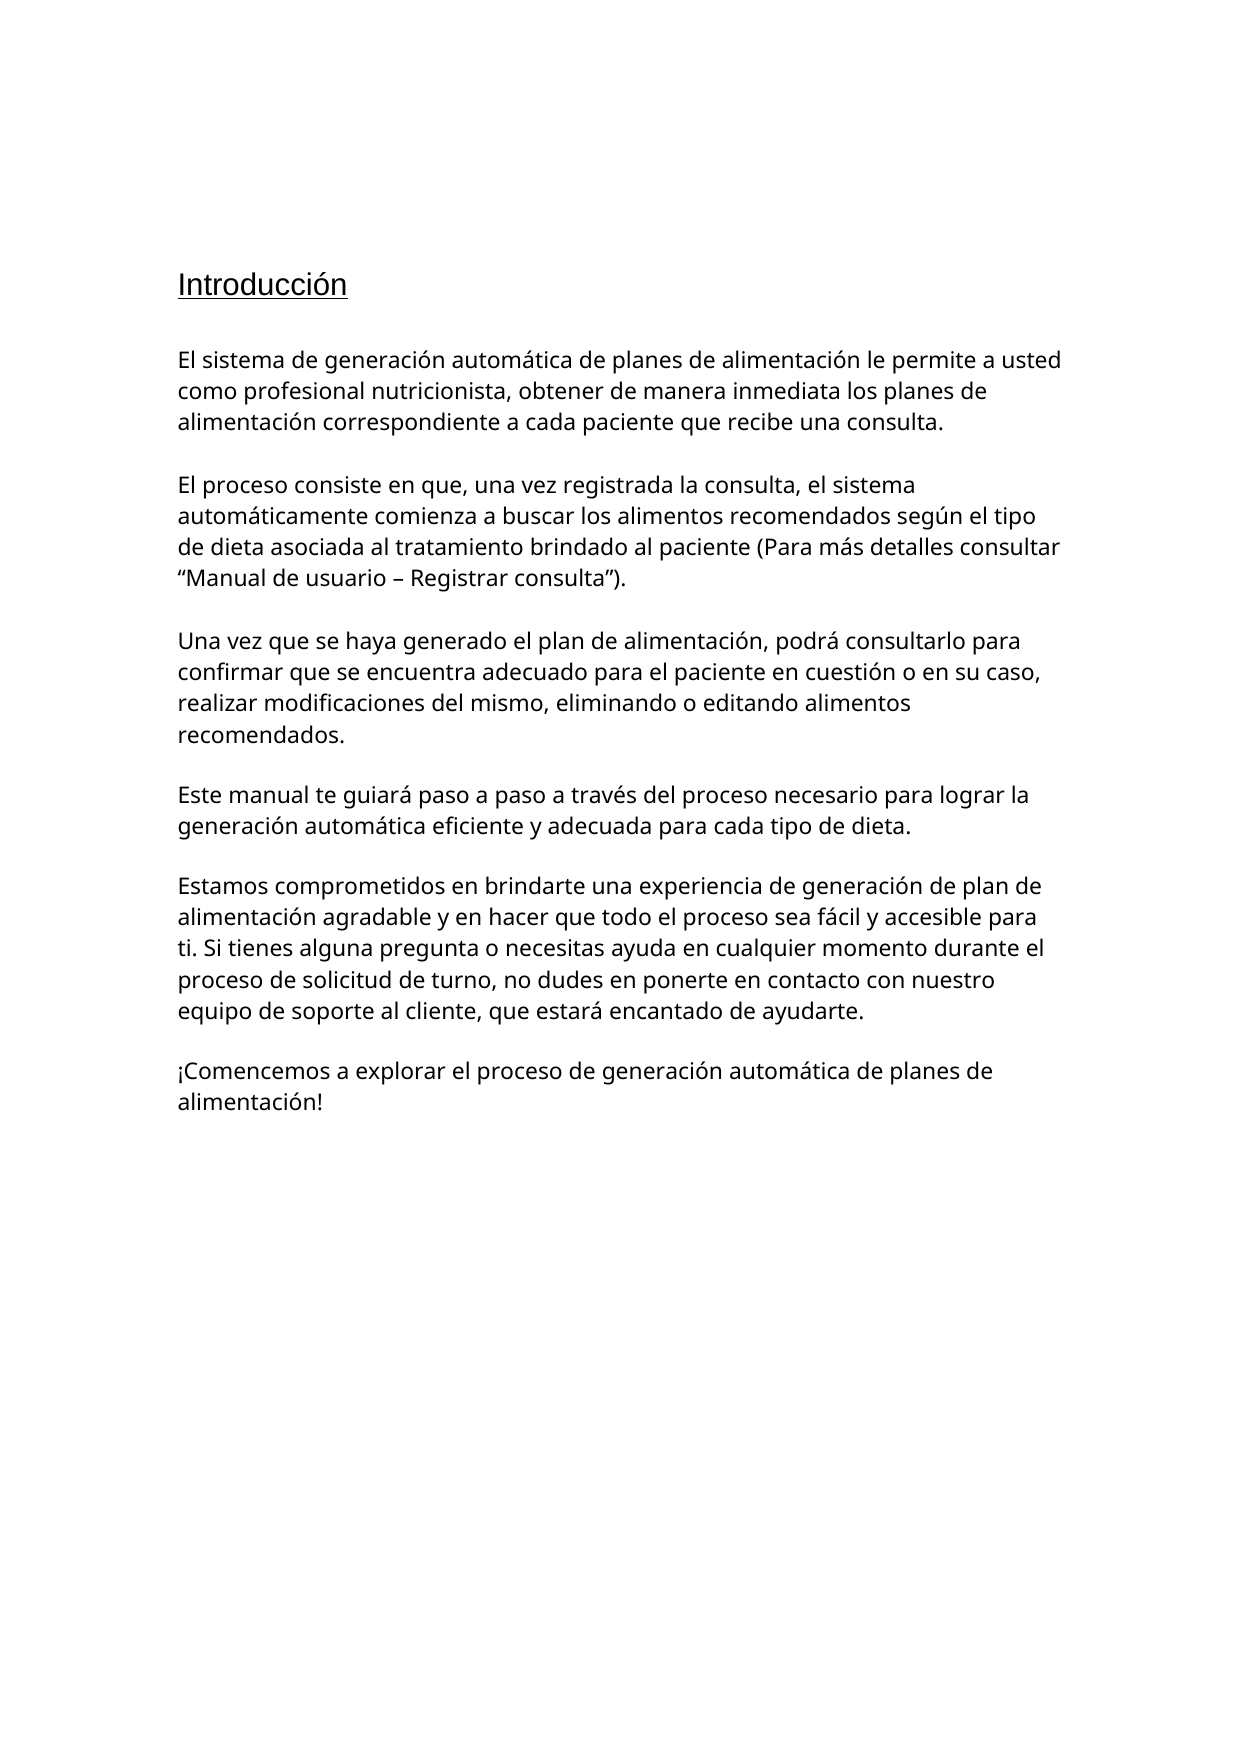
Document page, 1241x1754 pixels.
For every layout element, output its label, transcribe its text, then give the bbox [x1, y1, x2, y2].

text ¡Comencemos a explorar el proceso de generación automática de planes de alimentación! [177, 1055, 1063, 1117]
text El sistema de generación automática de planes de alimentación le permite a usted como profesional nutricionista, obtener de manera inmediata los planes de alimentación correspondiente a cada paciente que recibe una consulta. [177, 343, 1063, 437]
text Introducción [177, 266, 1063, 302]
text Una vez que se haya generado el plan de alimentación, podrá consultarlo para confirmar que se encuentra adecuado para el paciente en cuestión o en su caso, realizar modificaciones del mismo, eliminando o editando alimentos recomendados. [177, 625, 1063, 750]
text Este manual te guiará paso a paso a través del proceso necesario para lograr la generación automática eficiente y adecuada para cada tipo de dieta. [177, 778, 1063, 841]
text Estamos comprometidos en brindarte una experiencia de generación de plan de alimentación agradable y en hacer que todo el proceso sea fácil y accesible para ti. Si tienes alguna pregunta o necesitas ayuda en cualquier momento durante el proceso de solicitud de turno, no dudes en ponerte en contacto con nuestro equipo de soporte al cliente, que estará encantado de ayudarte. [177, 870, 1063, 1026]
text El proceso consiste en que, una vez registrada la consulta, el sistema automáticamente comienza a buscar los alimentos recomendados según el tipo de dieta asociada al tratamiento brindado al paciente (Para más detalles consultar “Manual de usuario – Registrar consulta”). [177, 468, 1063, 593]
